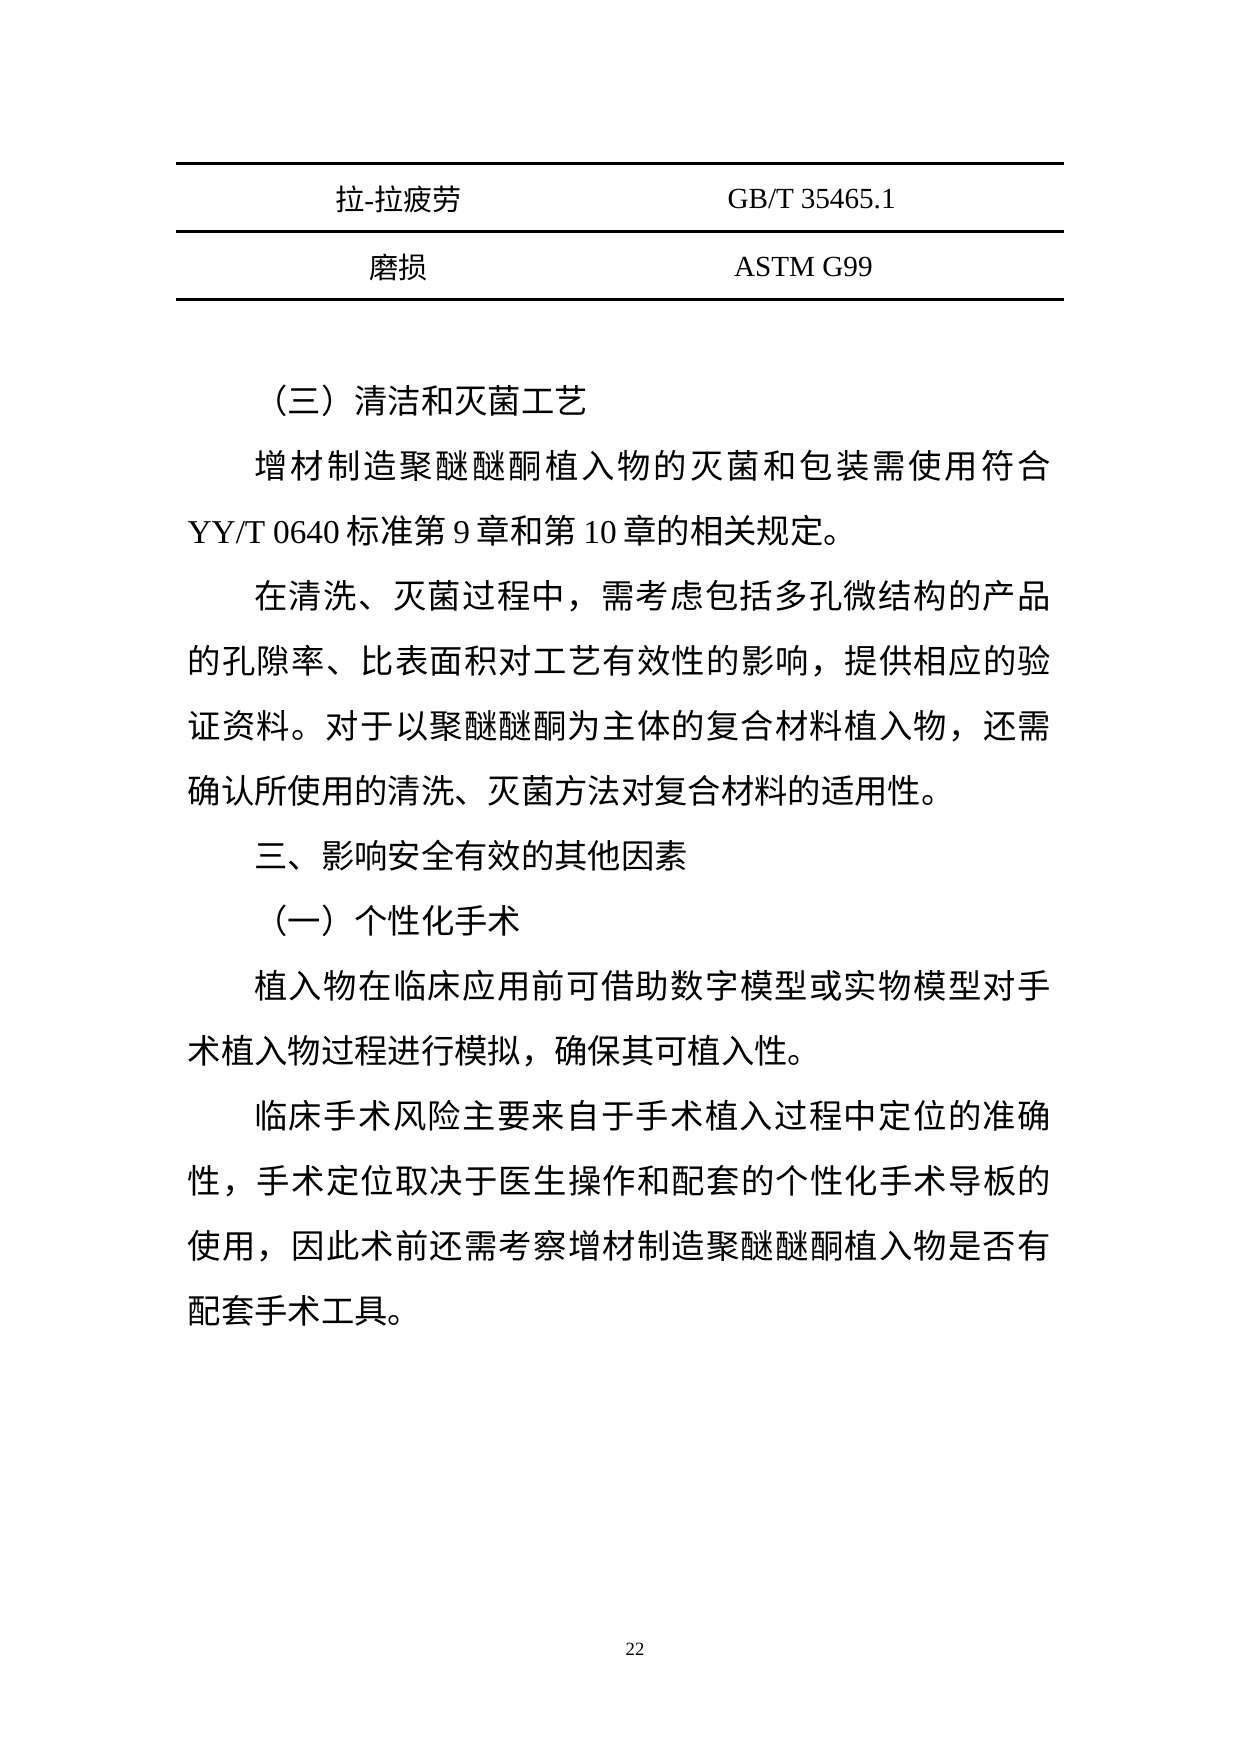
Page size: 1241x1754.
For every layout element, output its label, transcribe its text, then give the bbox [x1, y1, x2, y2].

text 临床手术风险主要来自于手术植入过程中定位的准确性，手术定位取决于医生操作和配套的个性化手术导板的使用，因此术前还需考察增材制造聚醚醚酮植入物是否有配套手术工具。 [187, 1081, 1053, 1341]
list 影响安全有效的其他因素 [187, 821, 1053, 886]
text 增材制造聚醚醚酮植入物的灭菌和包装需使用符合YY/T 0640标准第9章和第10章的相关规定。 [187, 431, 1053, 561]
list 个性化手术 [187, 886, 1053, 951]
text 植入物在临床应用前可借助数字模型或实物模型对手术植入物过程进行模拟，确保其可植入性。 [187, 951, 1053, 1081]
table_cell ASTM G99 [620, 233, 1064, 298]
table_cell 磨损 [176, 233, 620, 298]
list 清洁和灭菌工艺 [187, 366, 1053, 431]
text 在清洗、灭菌过程中，需考虑包括多孔微结构的产品的孔隙率、比表面积对工艺有效性的影响，提供相应的验证资料。对于以聚醚醚酮为主体的复合材料植入物，还需确认所使用的清洗、灭菌方法对复合材料的适用性。 [187, 561, 1053, 821]
table_cell 拉-拉疲劳 [176, 165, 620, 230]
table_cell GB/T 35465.1 [620, 165, 1064, 230]
